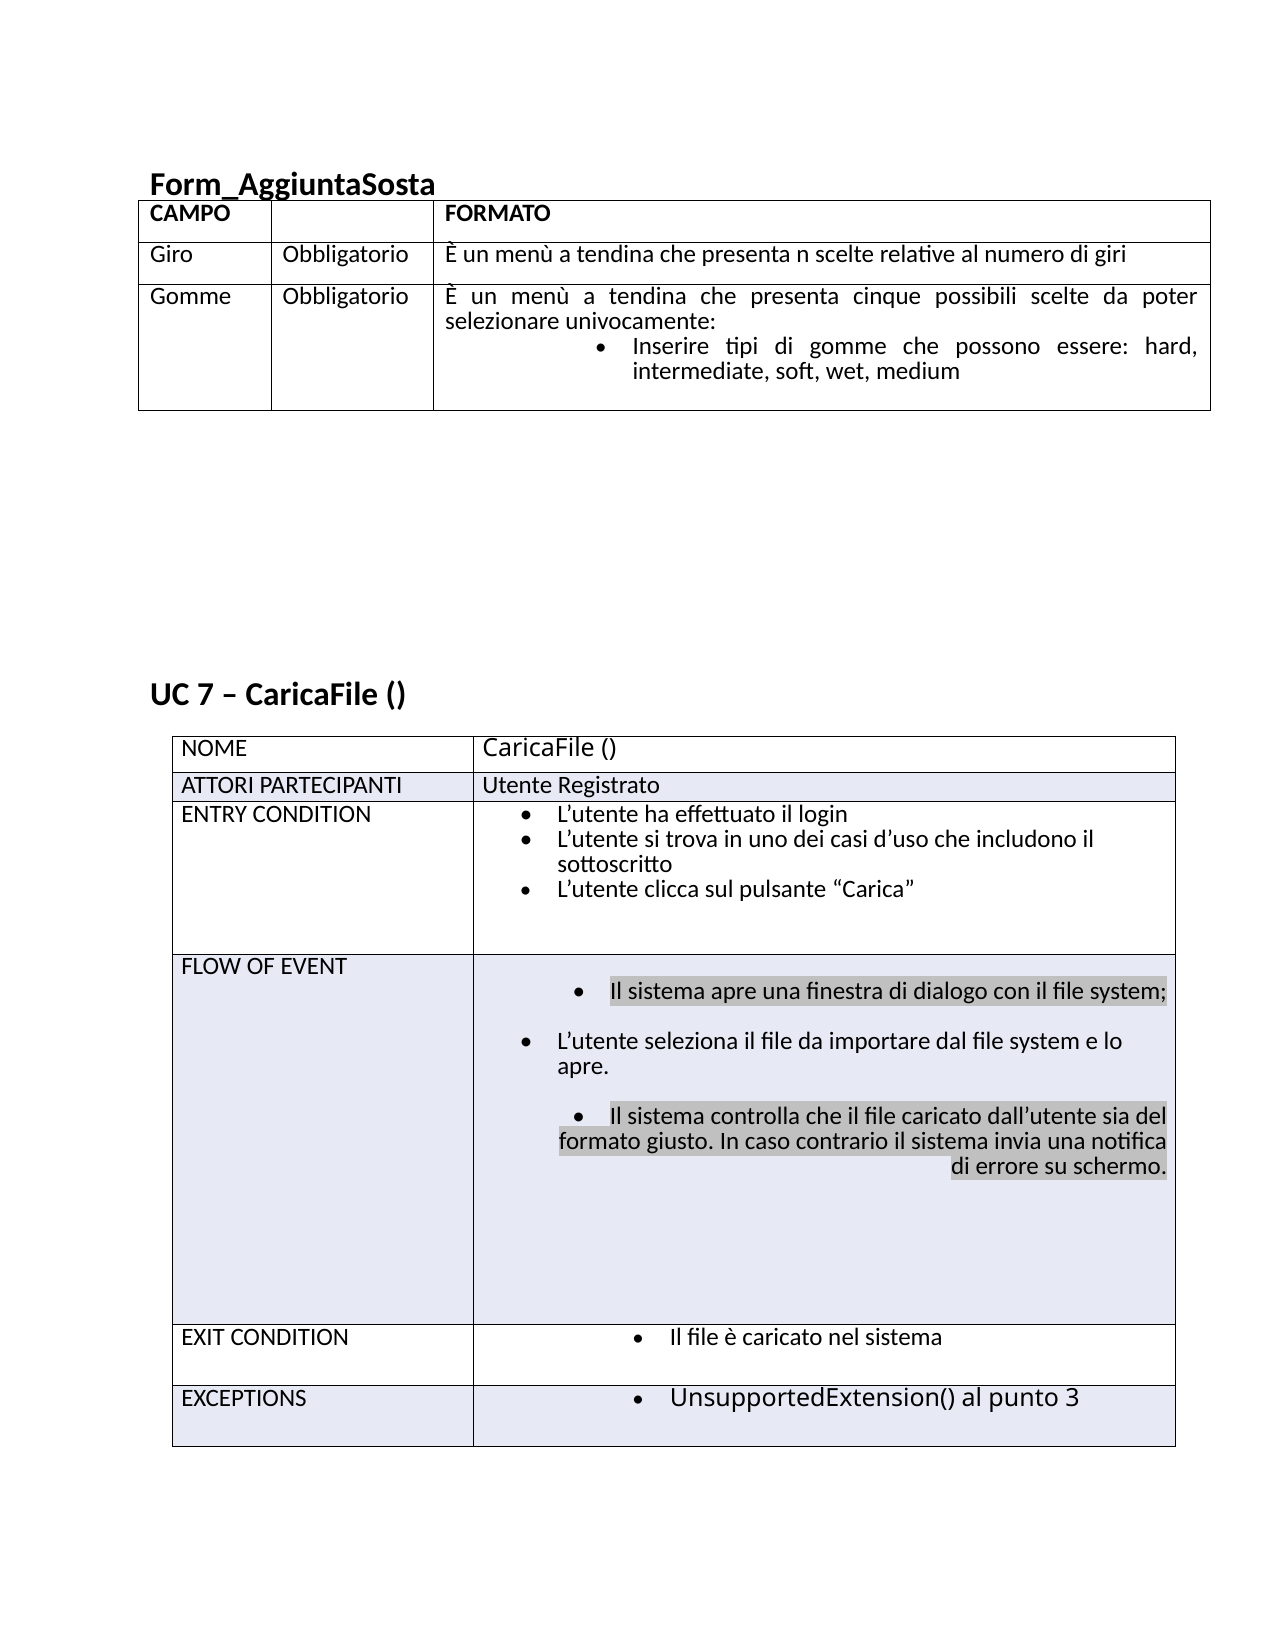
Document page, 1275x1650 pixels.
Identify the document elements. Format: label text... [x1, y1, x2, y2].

table_cell L’utente ha effettuato il login L’utente si trova in uno dei casi d’uso che includono il sottoscritto L’utente clicca sul pulsante “Carica” [474, 802, 1175, 954]
table_cell Obbligatorio [272, 285, 433, 409]
text Form_AggiuntaSosta [150, 175, 1125, 200]
text UC 7 – CaricaFile () [150, 686, 1125, 711]
table_cell EXCEPTIONS [173, 1386, 473, 1446]
table_cell ENTRY CONDITION [173, 802, 473, 954]
table_header CaricaFile () [474, 737, 1175, 772]
table_cell Il sistema apre una finestra di dialogo con il file system; L’utente seleziona il file da importare dal file system e lo apre. Il sistema controlla che il file caricato dall’utente sia del formato giusto. In caso contrario il sistema invia una notifica di errore su schermo. [474, 955, 1175, 1324]
table_cell È un menù a tendina che presenta cinque possibili scelte da poter selezionare univocamente: Inserire tipi di gomme che possono essere: hard, intermediate, soft, wet, medium [434, 285, 1210, 409]
table_header [272, 201, 433, 242]
table_cell Il file è caricato nel sistema [474, 1325, 1175, 1385]
table_cell Giro [139, 243, 271, 284]
table_header FORMATO [434, 201, 1210, 242]
table_header NOME [173, 737, 473, 772]
table_cell Gomme [139, 285, 271, 409]
table_cell UnsupportedExtension() al punto 3 [474, 1386, 1175, 1446]
table_cell EXIT CONDITION [173, 1325, 473, 1385]
table_cell Utente Registrato [474, 773, 1175, 801]
table_cell È un menù a tendina che presenta n scelte relative al numero di giri [434, 243, 1210, 284]
table_header CAMPO [139, 201, 271, 242]
table_cell Obbligatorio [272, 243, 433, 284]
table_cell FLOW OF EVENT [173, 955, 473, 1324]
table_cell ATTORI PARTECIPANTI [173, 773, 473, 801]
